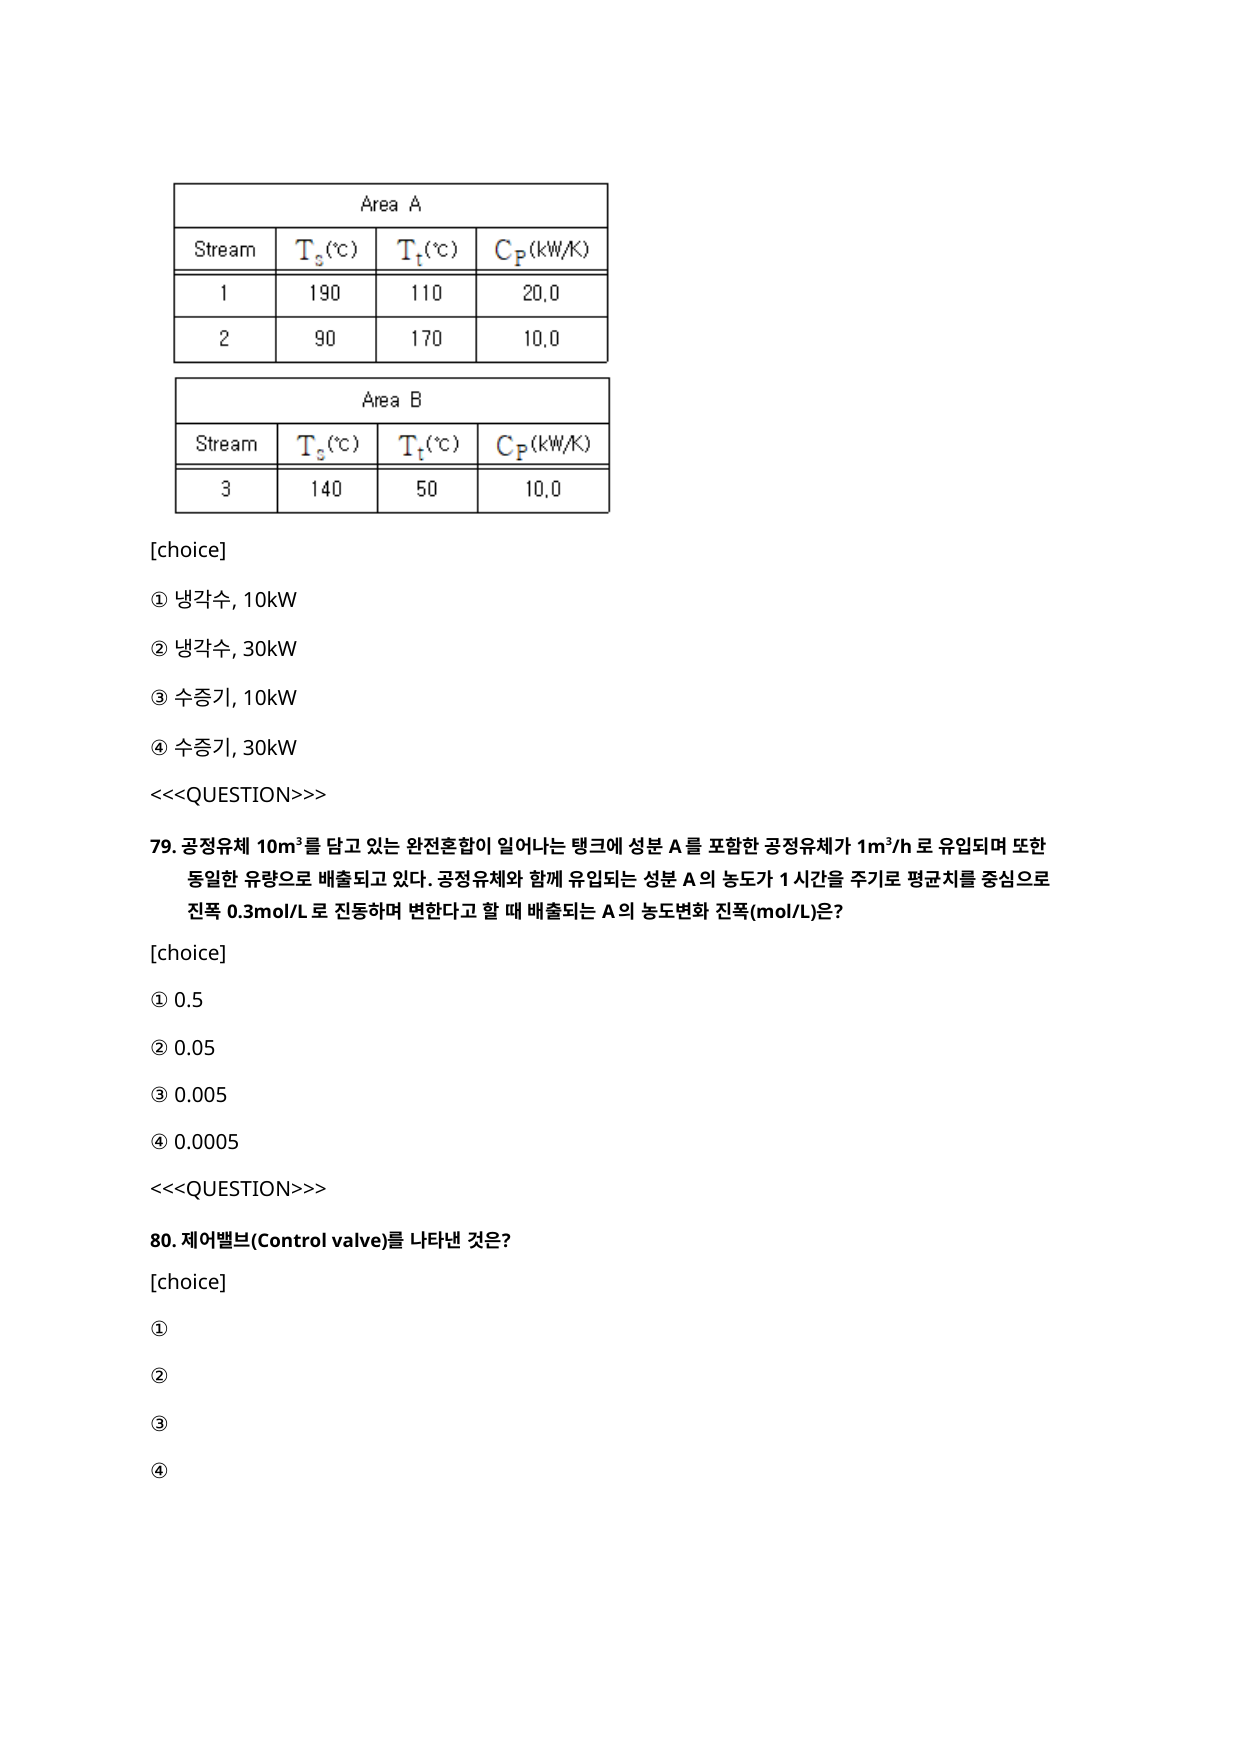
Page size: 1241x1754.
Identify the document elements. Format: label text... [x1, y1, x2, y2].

text ④ 수증기, 30kW [150, 731, 1090, 761]
text ④ [150, 1456, 1090, 1484]
text 79. 공정유체 10m3를 담고 있는 완전혼합이 일어나는 탱크에 성분 A를 포함한 공정유체가 1m3/h로 유입되며 또한 동일한 유량으로 배출되고 있다. 공정유체와 함께 유입되는 성분 A의 농도가 1시간을 주기로 평균치를 중심으로 진폭 0.3mol/L로 진동하며 변한다고 할 때 배출되는 A의 농도변화 진폭(mol/L)은? [150, 832, 1090, 924]
text ② 냉각수, 30kW [150, 632, 1090, 663]
text <<<QUESTION>>> [150, 780, 1090, 809]
text [choice] [150, 938, 1090, 966]
text [choice] [150, 1267, 1090, 1295]
text ② 0.05 [150, 1033, 1090, 1061]
text ③ 0.005 [150, 1080, 1090, 1108]
text ③ 수증기, 10kW [150, 682, 1090, 712]
picture [169, 177, 615, 517]
text ① 냉각수, 10kW [150, 583, 1090, 613]
text 80. 제어밸브(Control valve)를 나타낸 것은? [150, 1226, 1090, 1253]
text ① [150, 1314, 1090, 1343]
text ② [150, 1361, 1090, 1390]
text ③ [150, 1409, 1090, 1437]
text ① 0.5 [150, 985, 1090, 1014]
text <<<QUESTION>>> [150, 1174, 1090, 1203]
text [choice] [150, 536, 1090, 564]
text ④ 0.0005 [150, 1127, 1090, 1156]
